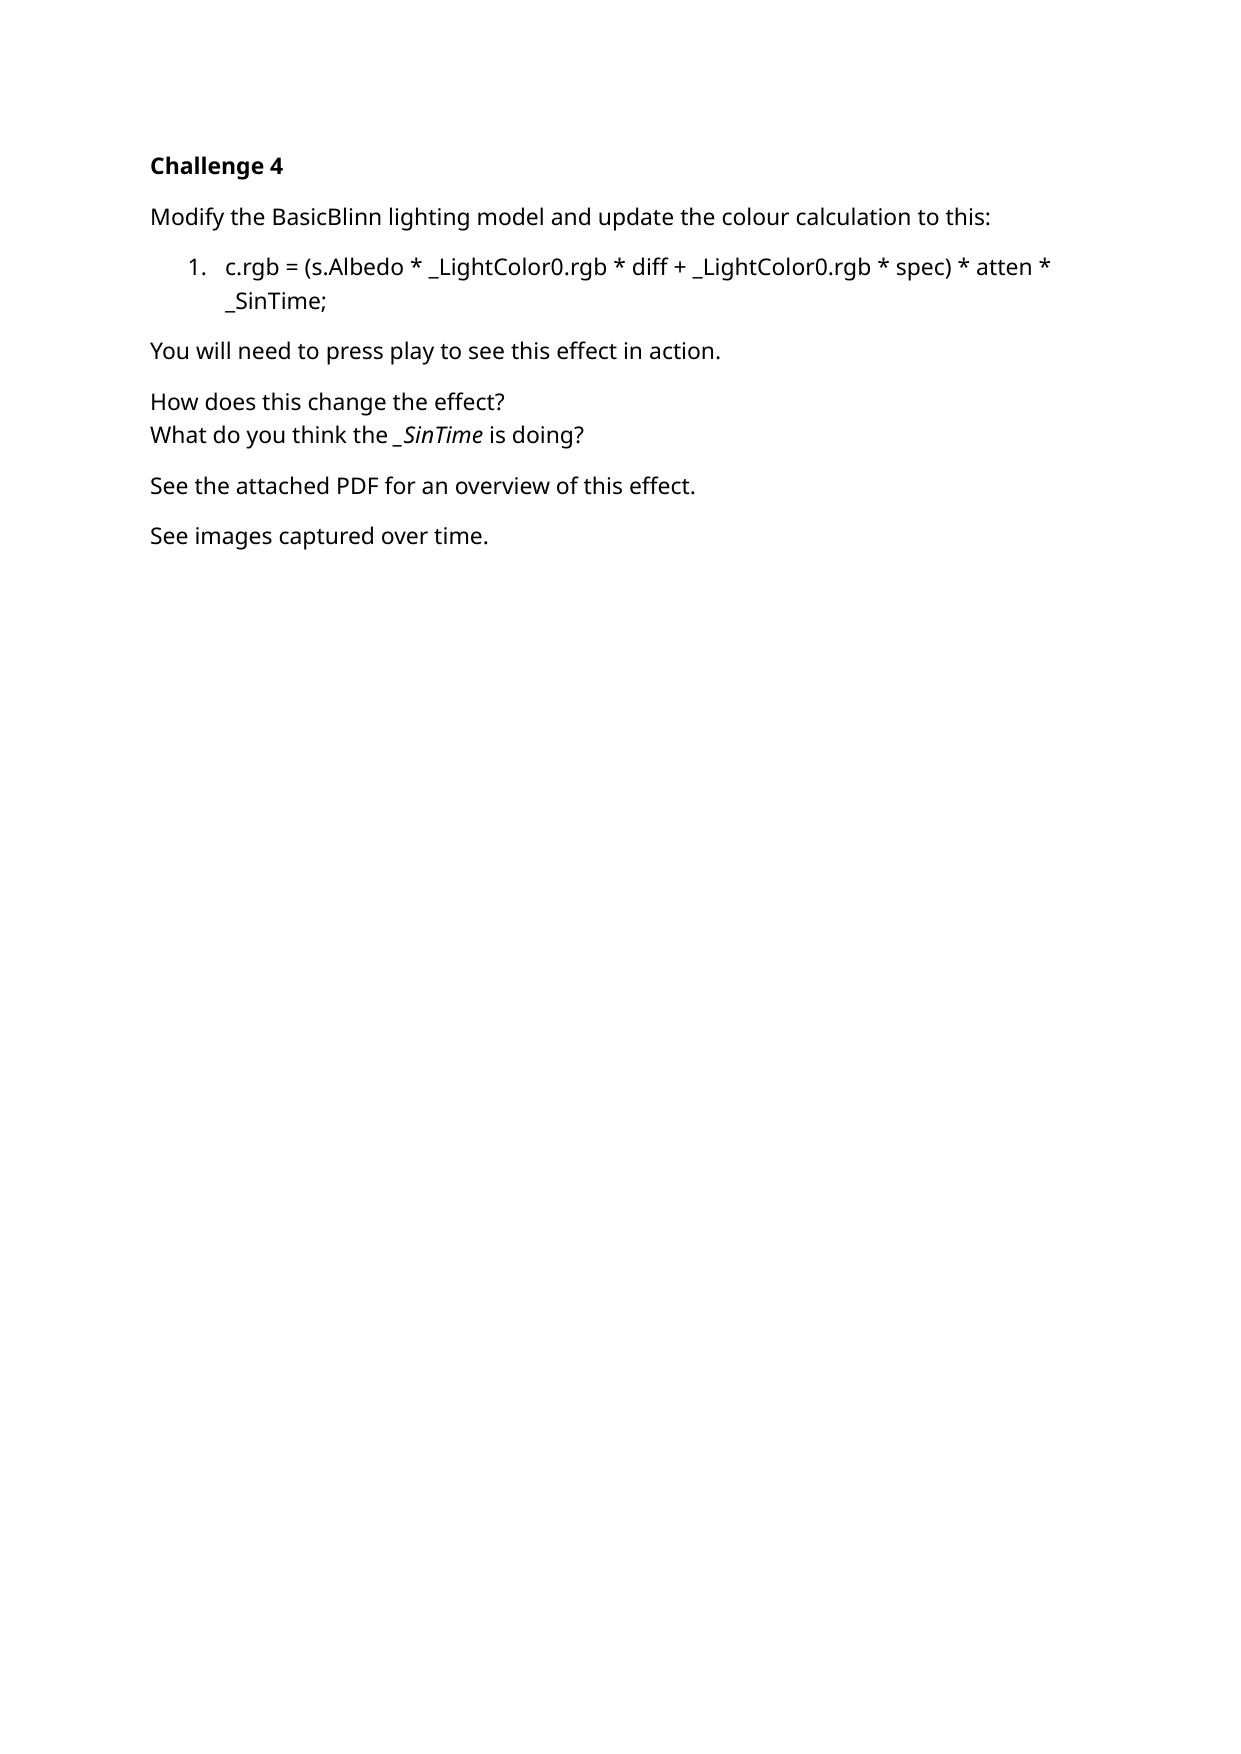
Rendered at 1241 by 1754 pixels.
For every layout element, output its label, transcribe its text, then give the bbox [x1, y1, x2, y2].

list c.rgb = (s.Albedo * _LightColor0.rgb * diff + _LightColor0.rgb * spec) * atten * _SinTime; [187, 251, 1090, 316]
text See images captured over time. [150, 520, 1090, 551]
text How does this change the effect? What do you think the _SinTime is doing? [150, 385, 1090, 450]
text See the attached PDF for an overview of this effect. [150, 469, 1090, 501]
text Modify the BasicBlinn lighting model and update the colour calculation to this: [150, 200, 1090, 232]
text You will need to press play to see this effect in action. [150, 335, 1090, 366]
text Challenge 4 [150, 150, 1090, 181]
